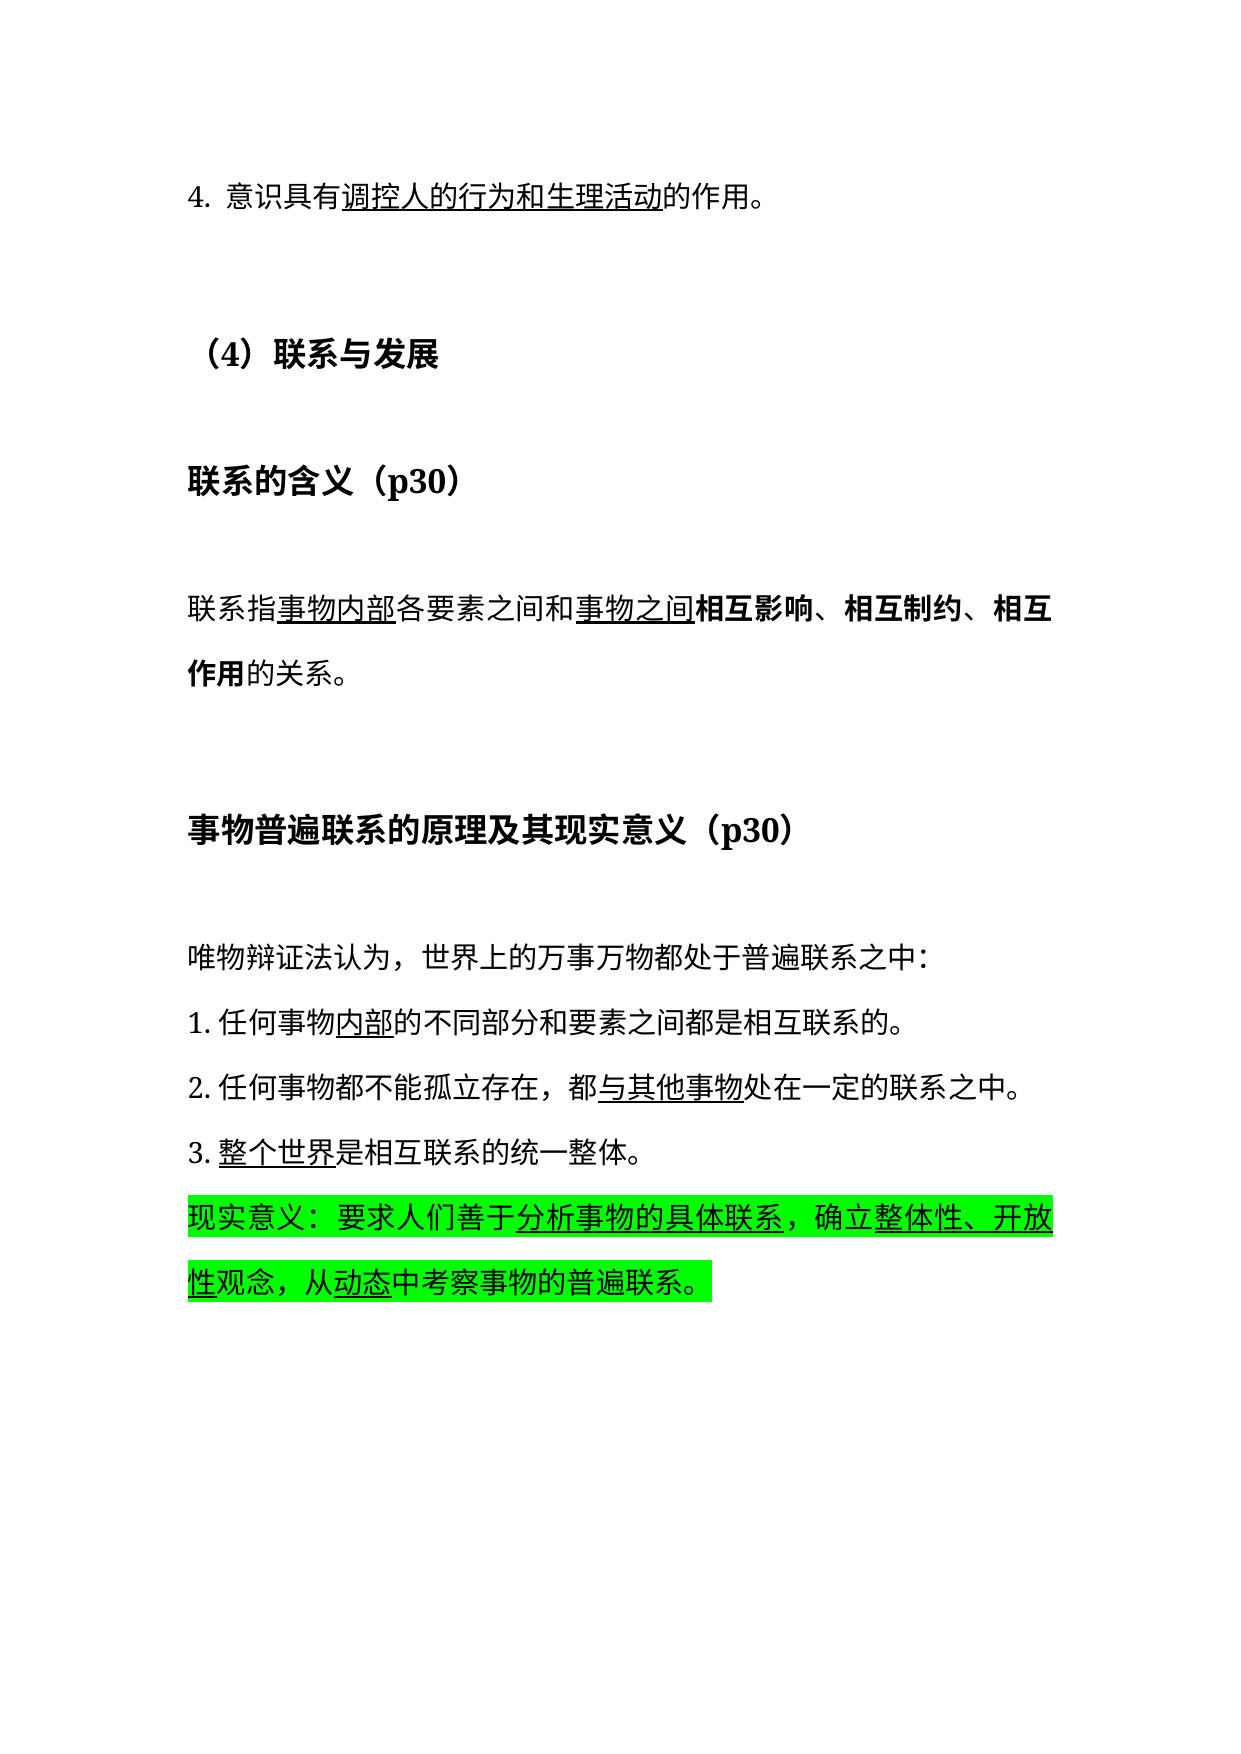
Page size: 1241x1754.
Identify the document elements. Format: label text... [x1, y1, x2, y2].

text 现实意义：要求人们善于分析事物的具体联系，确立整体性、开放性观念，从动态中考察事物的普遍联系。 [187, 1183, 1053, 1313]
text 联系指事物内部各要素之间和事物之间相互影响、相互制约、相互作用的关系。 [187, 574, 1053, 704]
text 3. 整个世界是相互联系的统一整体。 [187, 1118, 1053, 1183]
text 唯物辩证法认为，世界上的万事万物都处于普遍联系之中： [187, 923, 1053, 988]
subtitle （4）联系与发展 [187, 319, 1053, 384]
list 意识具有调控人的行为和生理活动的作用。 [187, 162, 1053, 227]
subtitle 事物普遍联系的原理及其现实意义（p30） [187, 796, 1053, 861]
text 2. 任何事物都不能孤立存在，都与其他事物处在一定的联系之中。 [187, 1053, 1053, 1118]
text 1. 任何事物内部的不同部分和要素之间都是相互联系的。 [187, 988, 1053, 1053]
subtitle 联系的含义（p30） [187, 446, 1053, 511]
